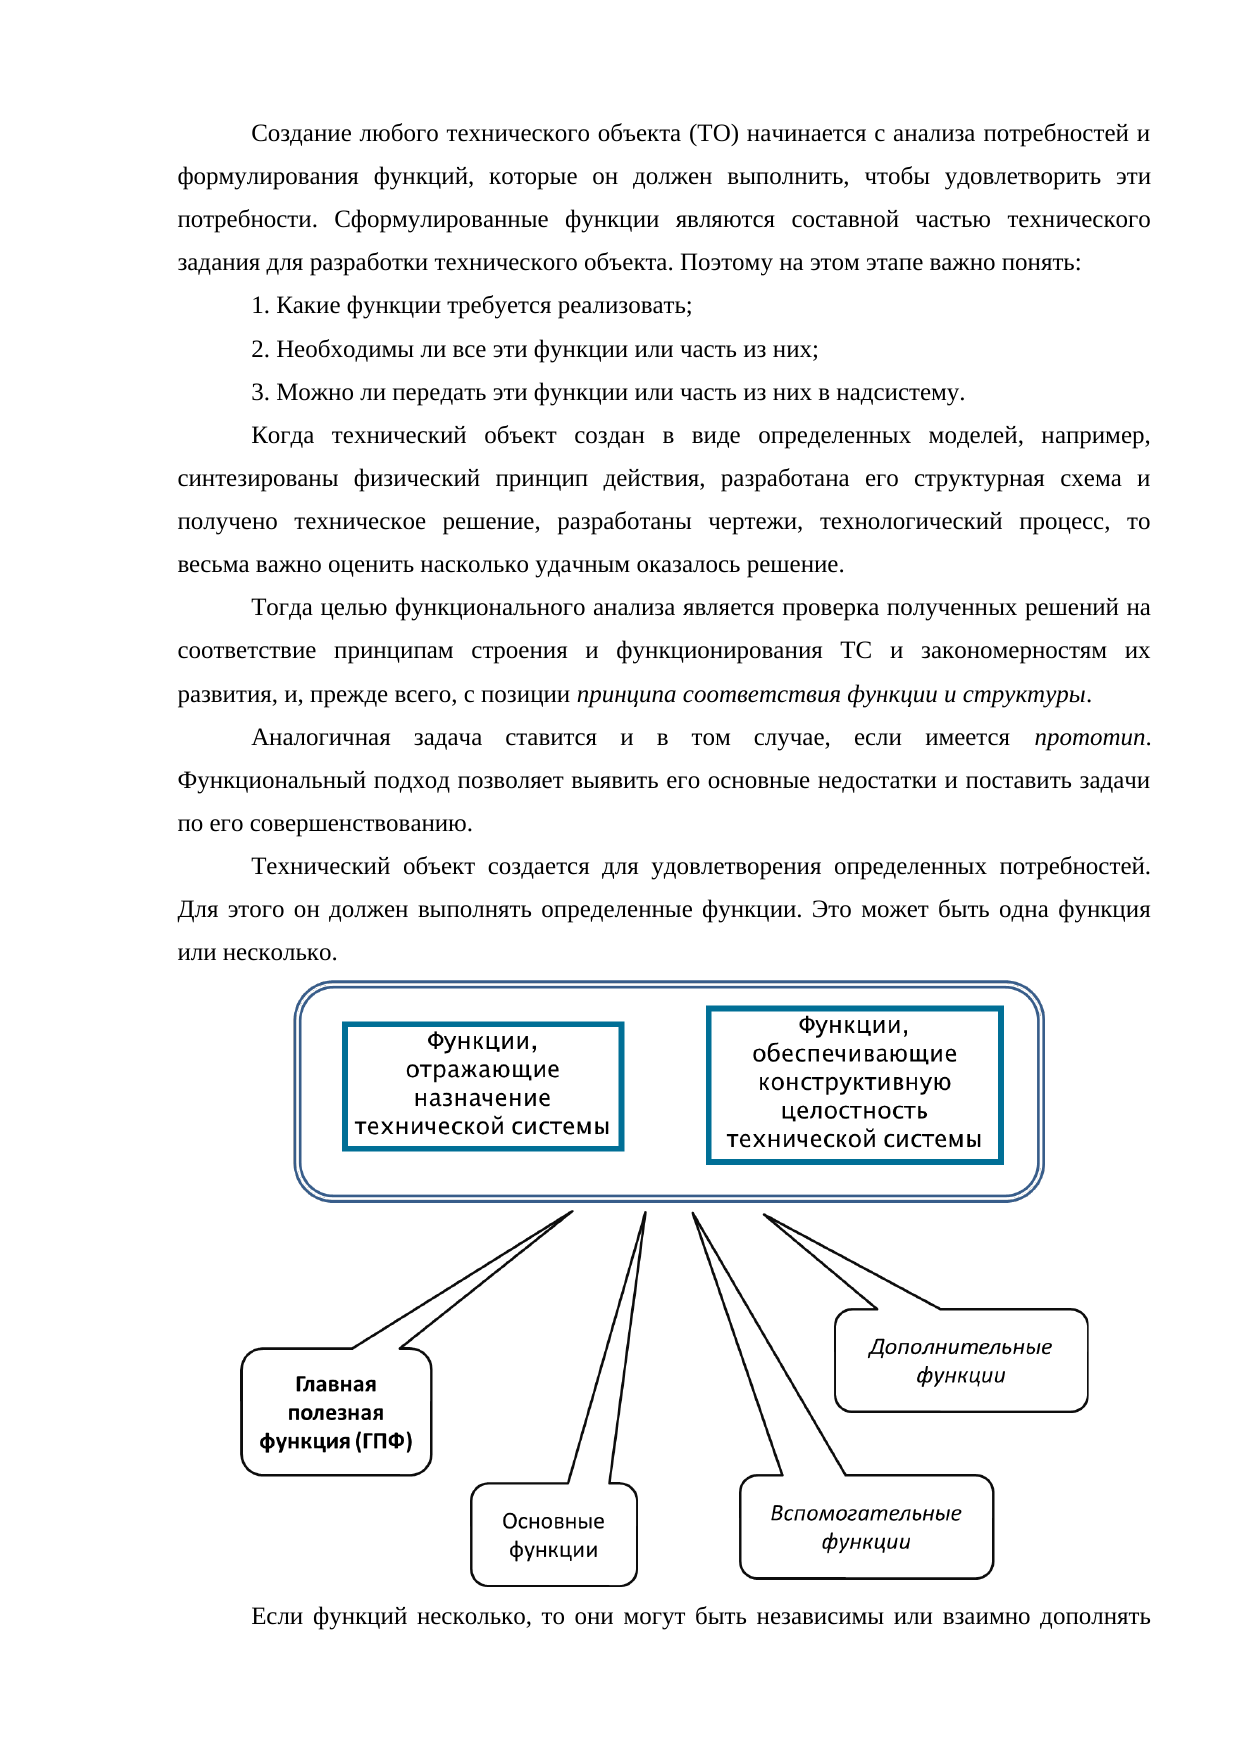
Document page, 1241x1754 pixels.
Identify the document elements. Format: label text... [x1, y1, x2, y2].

text Технический объект создается для удовлетворения определенных потребностей. Для этого он должен выполнять определенные функции. Это может быть одна функция или несколько. [177, 851, 1152, 966]
picture [240, 980, 1089, 1587]
text Тогда целью функционального анализа является проверка полученных решений на соответствие принципам строения и функционирования ТС и закономерностям их развития, и, прежде всего, с позиции принципа соответствия функции и структуры. [177, 592, 1152, 707]
text Создание любого технического объекта (ТО) начинается с анализа потребностей и формулирования функций, которые он должен выполнить, чтобы удовлетворить эти потребности. Сформулированные функции являются составной частью технического задания для разработки технического объекта. Поэтому на этом этапе важно понять: [177, 118, 1152, 276]
text 3. Можно ли передать эти функции или часть из них в надсистему. [177, 377, 1152, 406]
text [177, 1601, 1152, 1629]
text 2. Необходимы ли все эти функции или часть из них; [177, 334, 1152, 362]
text 1. Какие функции требуется реализовать; [177, 291, 1152, 319]
text Когда технический объект создан в виде определенных моделей, например, синтезированы физический принцип действия, разработана его структурная схема и получено техническое решение, разработаны чертежи, технологический процесс, то весьма важно оценить насколько удачным оказалось решение. [177, 420, 1152, 578]
text Аналогичная задача ставится и в том случае, если имеется прототип. Функциональный подход позволяет выявить его основные недостатки и поставить задачи по его совершенствованию. [177, 722, 1152, 837]
